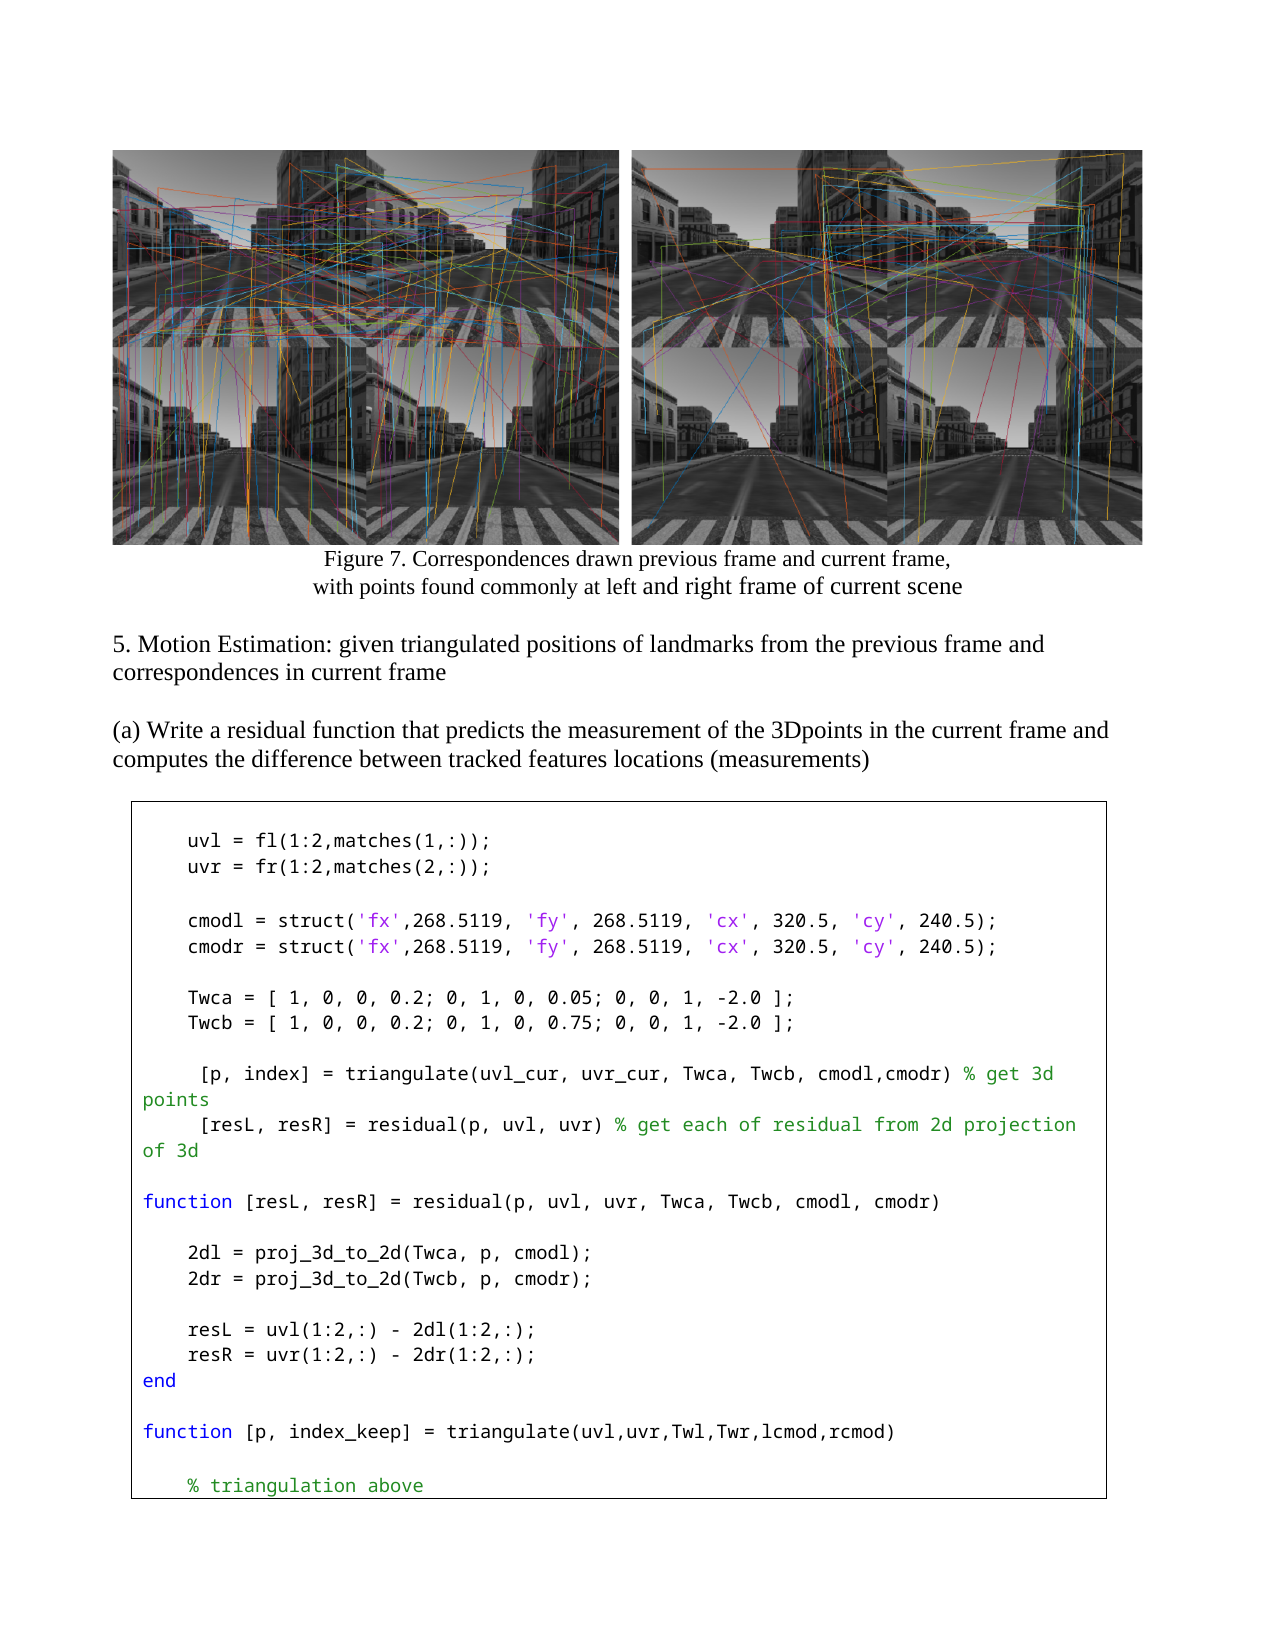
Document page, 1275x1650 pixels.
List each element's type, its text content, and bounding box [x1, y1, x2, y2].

text with points found commonly at left and right frame of current scene [112, 571, 1162, 600]
picture [631, 150, 1143, 545]
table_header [132, 802, 1106, 1498]
text Figure 7. Correspondences drawn previous frame and current frame, [112, 545, 1162, 571]
text 5. Motion Estimation: given triangulated positions of landmarks from the previous frame and correspondences in current frame [112, 629, 1162, 686]
text (a) Write a residual function that predicts the measurement of the 3Dpoints in the current frame and computes the difference between tracked features locations (measurements) [112, 715, 1162, 772]
picture [112, 150, 620, 545]
